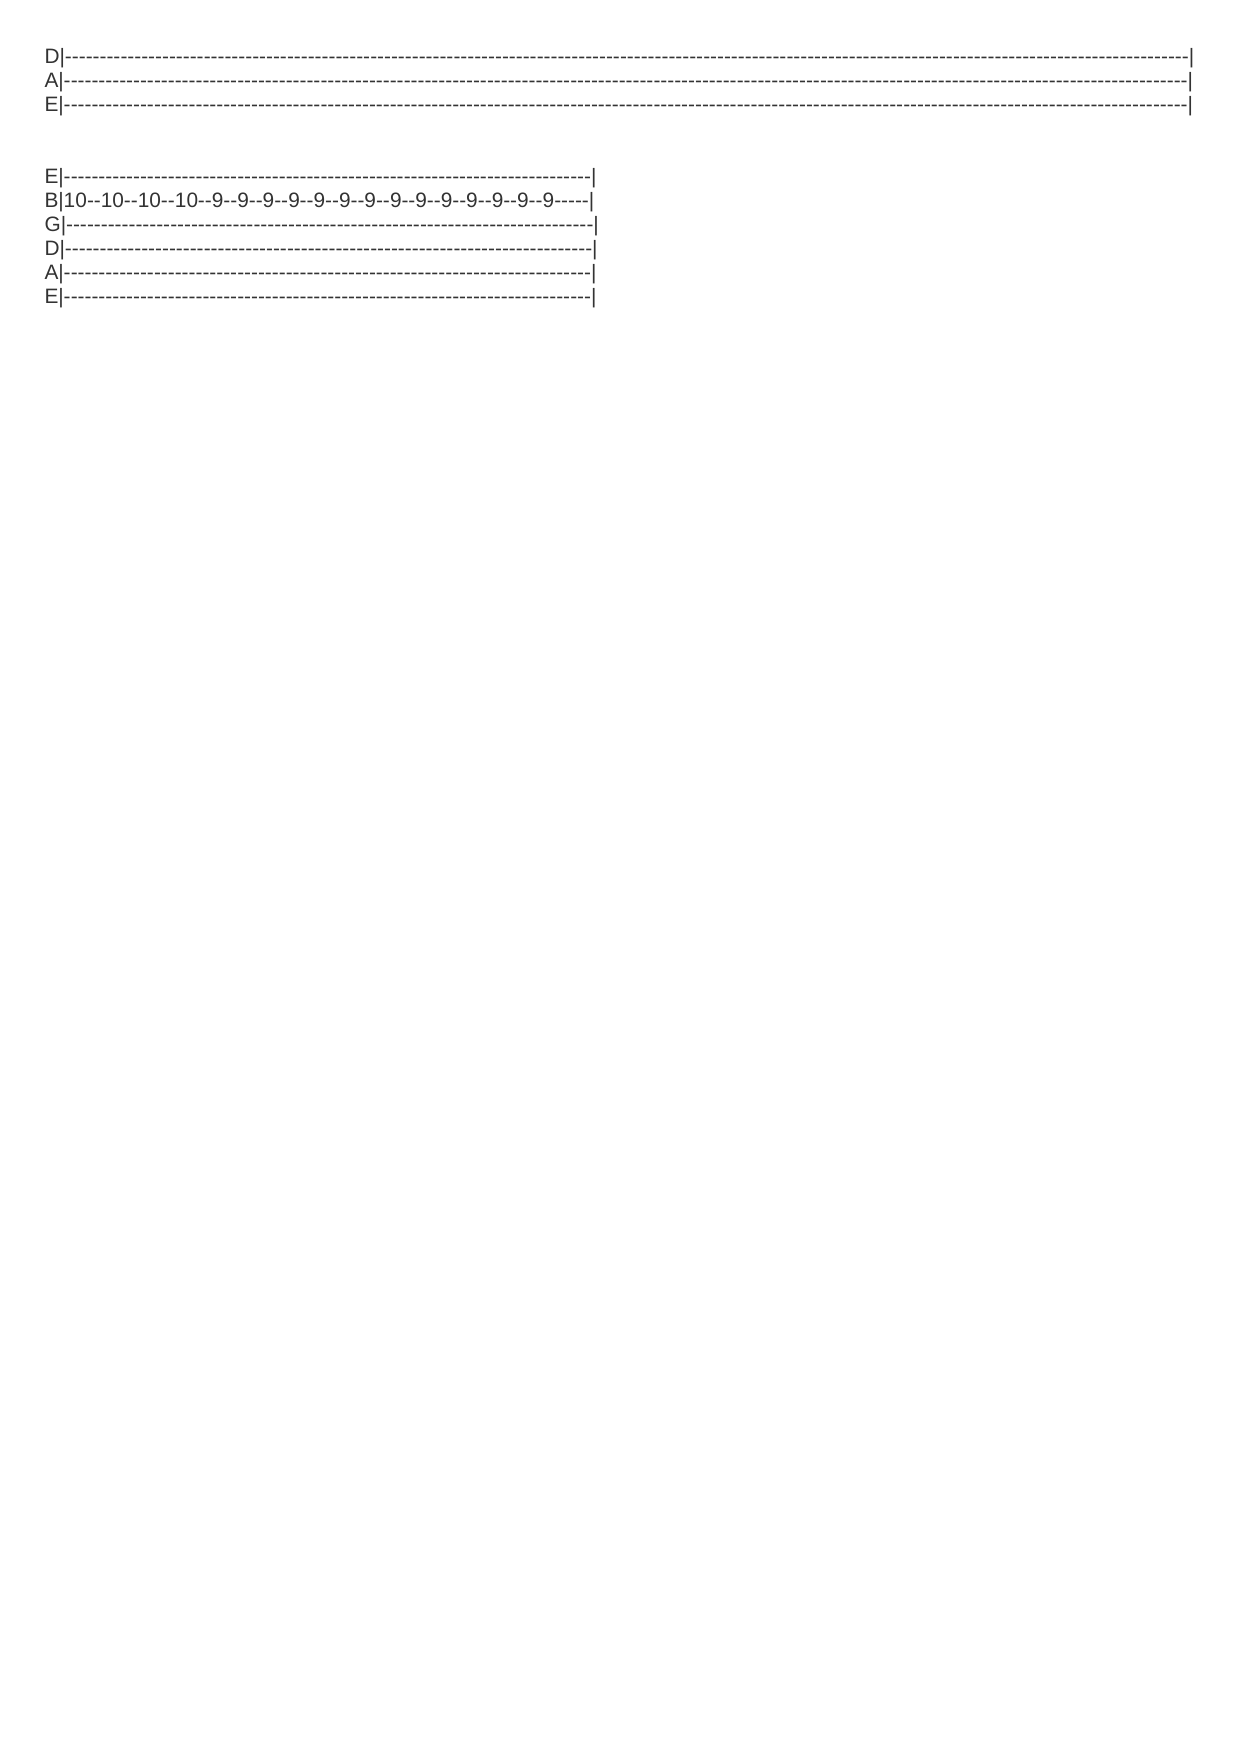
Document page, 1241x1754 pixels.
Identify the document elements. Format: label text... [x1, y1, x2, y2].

text A|------------------------------------------------------------------------------------------------------------------------------------------------------------------| [44, 68, 1211, 92]
text E|----------------------------------------------------------------------------| [44, 284, 1211, 308]
text G|----------------------------------------------------------------------------| [44, 212, 1211, 236]
text B|10--10--10--10--9--9--9--9--9--9--9--9--9--9--9--9--9--9-----| [44, 188, 1211, 212]
text D|----------------------------------------------------------------------------| [44, 236, 1211, 260]
text D|------------------------------------------------------------------------------------------------------------------------------------------------------------------| [44, 44, 1211, 68]
text E|----------------------------------------------------------------------------| [44, 164, 1211, 188]
text A|----------------------------------------------------------------------------| [44, 260, 1211, 284]
